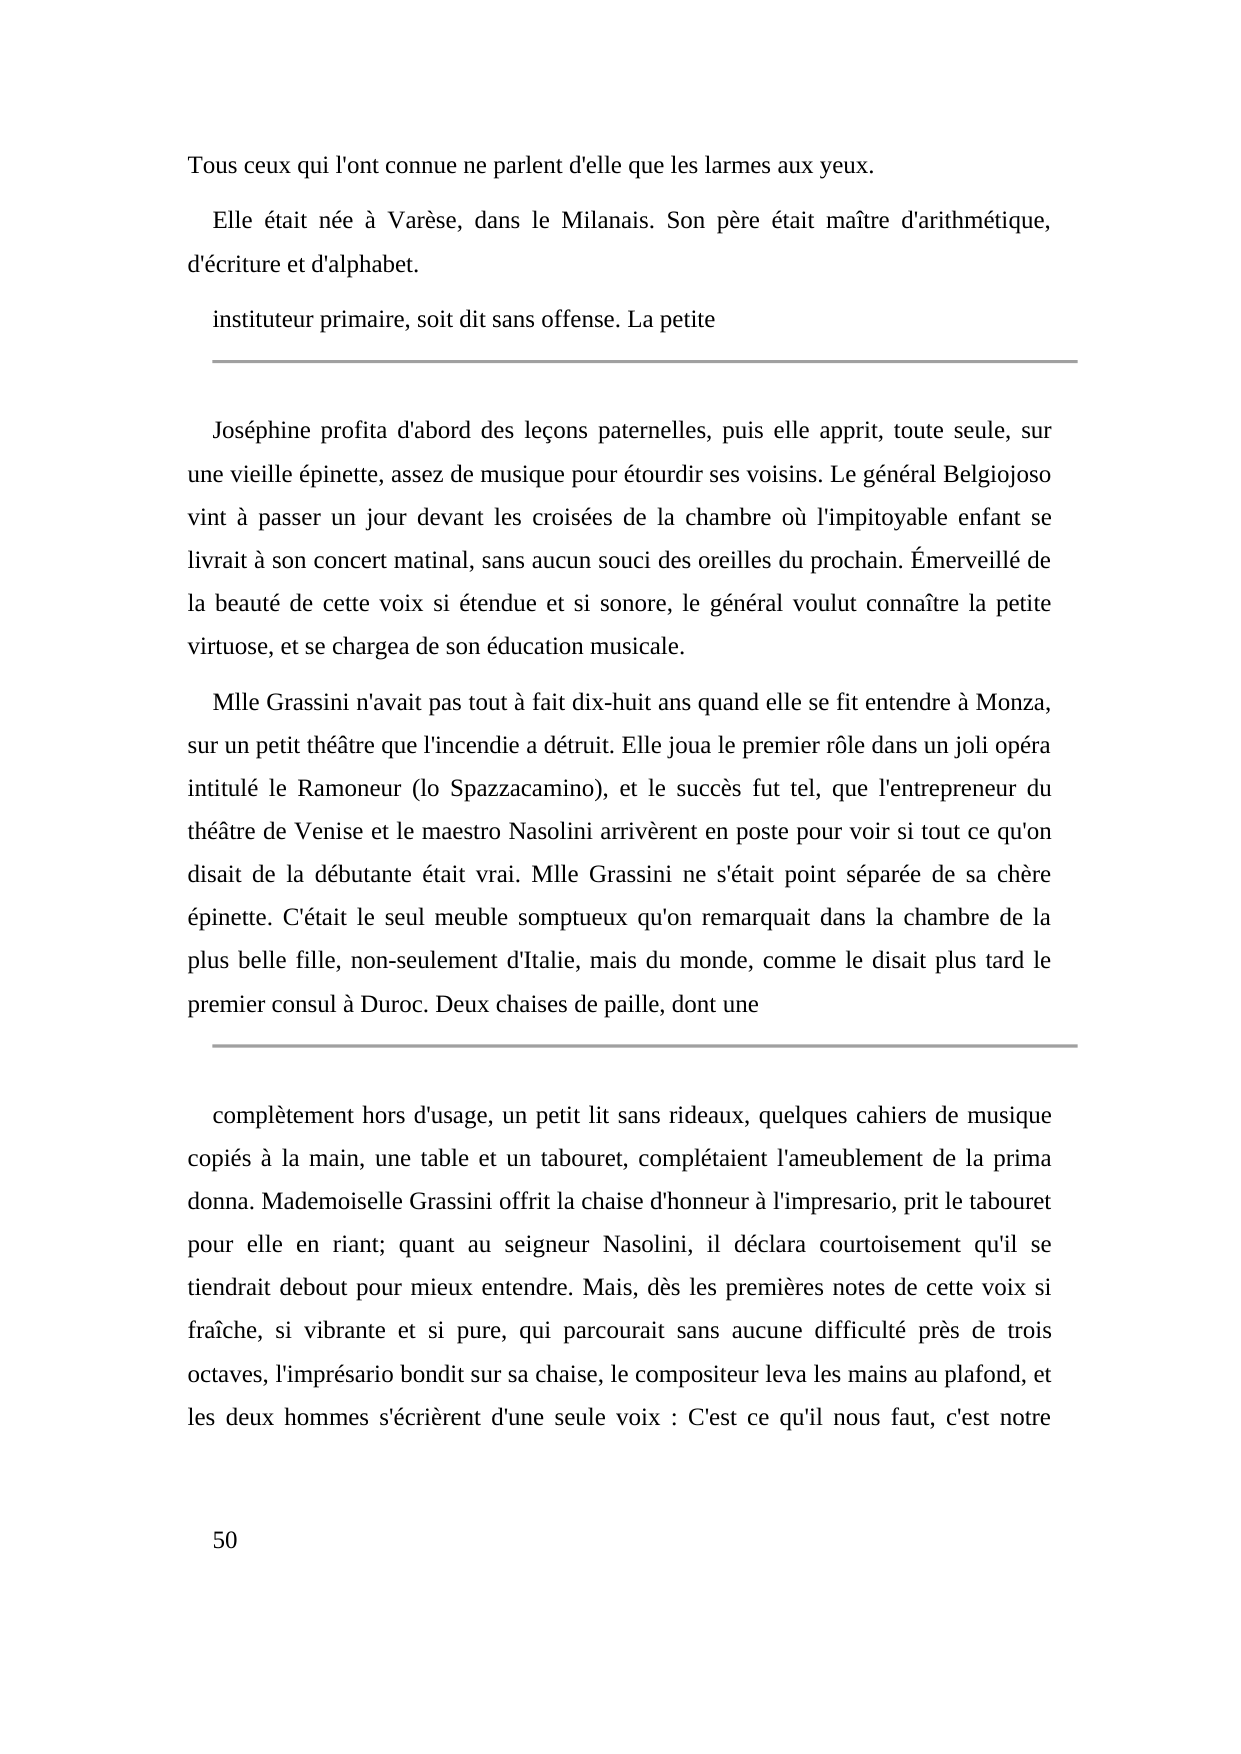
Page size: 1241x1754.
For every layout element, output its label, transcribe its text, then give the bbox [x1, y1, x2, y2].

text instituteur primaire, soit dit sans offense. La petite [187, 304, 1053, 333]
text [187, 150, 1053, 179]
text Elle était née à Varèse, dans le Milanais. Son père était maître d'arithmétique, d'écriture et d'alphabet. [187, 206, 1053, 277]
text Mlle Grassini n'avait pas tout à fait dix-huit ans quand elle se fit entendre à Monza, sur un petit théâtre que l'incendie a détruit. Elle joua le premier rôle dans un joli opéra intitulé le Ramoneur (lo Spazzacamino), et le succès fut tel, que l'entrepreneur du théâtre de Venise et le maestro Nasolini arrivèrent en poste pour voir si tout ce qu'on disait de la débutante était vrai. Mlle Grassini ne s'était point séparée de sa chère épinette. C'était le seul meuble somptueux qu'on remarquait dans la chambre de la plus belle fille, non-seulement d'Italie, mais du monde, comme le disait plus tard le premier consul à Duroc. Deux chaises de paille, dont une [187, 687, 1053, 1017]
text Joséphine profita d'abord des leçons paternelles, puis elle apprit, toute seule, sur une vieille épinette, assez de musique pour étourdir ses voisins. Le général Belgiojoso vint à passer un jour devant les croisées de la chambre où l'impitoyable enfant se livrait à son concert matinal, sans aucun souci des oreilles du prochain. Émerveillé de la beauté de cette voix si étendue et si sonore, le général voulut connaître la petite virtuose, et se chargea de son éducation musicale. [187, 416, 1053, 660]
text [187, 1100, 1053, 1431]
